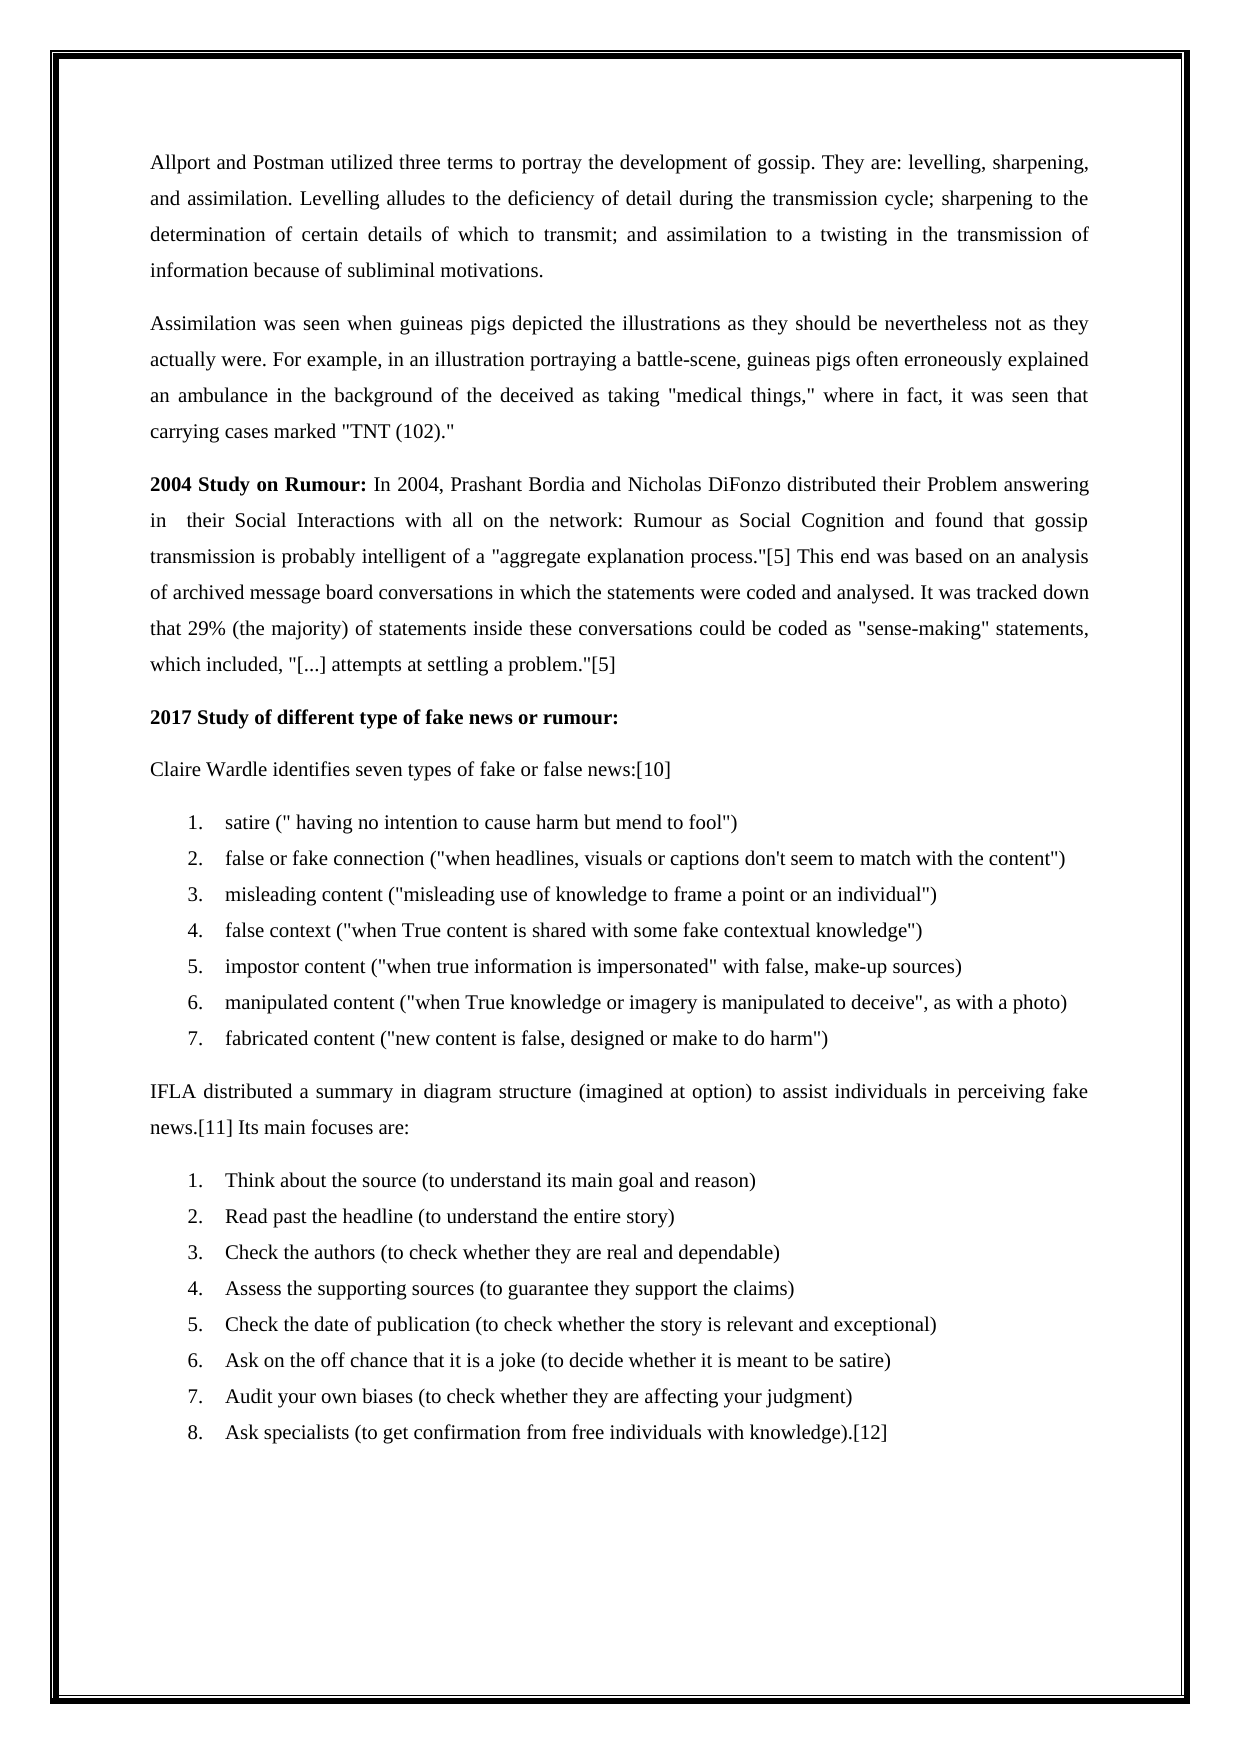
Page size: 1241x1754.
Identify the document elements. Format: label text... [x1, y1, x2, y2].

list impostor content ("when true information is impersonated" with false, make-up sources) [187, 954, 1090, 978]
list Ask specialists (to get confirmation from free individuals with knowledge).[12] [187, 1420, 1090, 1444]
list manipulated content ("when True knowledge or imagery is manipulated to deceive", as with a photo) [187, 990, 1090, 1014]
list Ask on the off chance that it is a joke (to decide whether it is meant to be satire) [187, 1348, 1090, 1372]
list false or fake connection ("when headlines, visuals or captions don't seem to match with the content") [187, 846, 1090, 870]
list Think about the source (to understand its main goal and reason) [187, 1168, 1090, 1192]
text Assimilation was seen when guineas pigs depicted the illustrations as they should be nevertheless not as they actually were. For example, in an illustration portraying a battle-scene, guineas pigs often erroneously explained an ambulance in the background of the deceived as taking "medical things," where in fact, it was seen that carrying cases marked "TNT (102)." [150, 311, 1090, 443]
list Check the date of publication (to check whether the story is relevant and exceptional) [187, 1312, 1090, 1336]
text Claire Wardle identifies seven types of fake or false news:[10] [150, 757, 1090, 781]
list Assess the supporting sources (to guarantee they support the claims) [187, 1276, 1090, 1300]
list false context ("when True content is shared with some fake contextual knowledge") [187, 918, 1090, 942]
text 2004 Study on Rumour: In 2004, Prashant Bordia and Nicholas DiFonzo distributed their Problem answering in their Social Interactions with all on the network: Rumour as Social Cognition and found that gossip transmission is probably intelligent of a "aggregate explanation process."[5] This end was based on an analysis of archived message board conversations in which the statements were coded and analysed. It was tracked down that 29% (the majority) of statements inside these conversations could be coded as "sense-making" statements, which included, "[...] attempts at settling a problem."[5] [150, 472, 1090, 676]
list Check the authors (to check whether they are real and dependable) [187, 1240, 1090, 1264]
list fabricated content ("new content is false, designed or make to do harm") [187, 1026, 1090, 1050]
text 2017 Study of different type of fake news or rumour: [150, 704, 1090, 729]
list misleading content ("misleading use of knowledge to frame a point or an individual") [187, 882, 1090, 906]
list satire (" having no intention to cause harm but mend to fool") [187, 810, 1090, 834]
list Read past the headline (to understand the entire story) [187, 1204, 1090, 1228]
text Allport and Postman utilized three terms to portray the development of gossip. They are: levelling, sharpening, and assimilation. Levelling alludes to the deficiency of detail during the transmission cycle; sharpening to the determination of certain details of which to transmit; and assimilation to a twisting in the transmission of information because of subliminal motivations. [150, 150, 1090, 282]
list Audit your own biases (to check whether they are affecting your judgment) [187, 1384, 1090, 1408]
text IFLA distributed a summary in diagram structure (imagined at option) to assist individuals in perceiving fake news.[11] Its main focuses are: [150, 1079, 1090, 1139]
